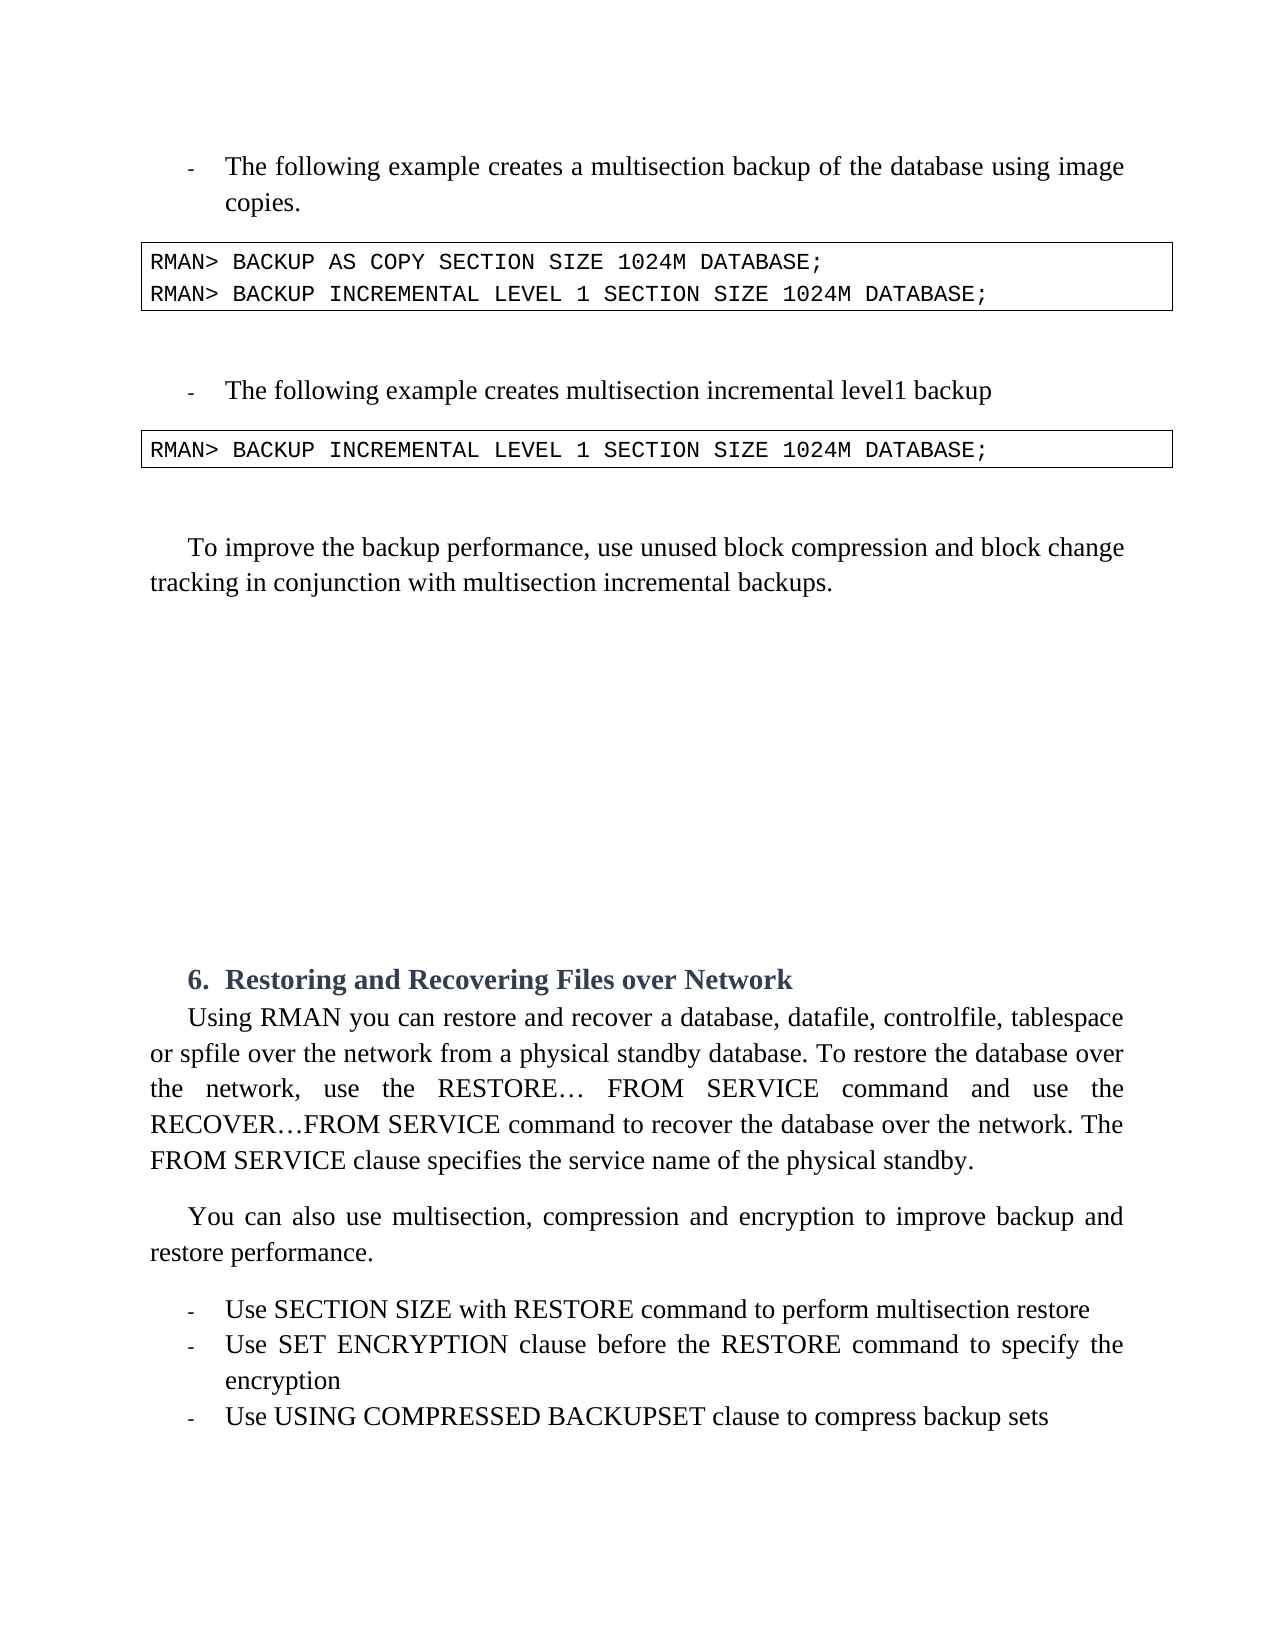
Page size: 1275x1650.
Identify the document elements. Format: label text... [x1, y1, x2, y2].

text To improve the backup performance, use unused block compression and block change tracking in conjunction with multisection incremental backups. [150, 531, 1125, 598]
text RMAN> BACKUP INCREMENTAL LEVEL 1 SECTION SIZE 1024M DATABASE; [142, 431, 1172, 467]
list Use SET ENCRYPTION clause before the RESTORE command to specify the encryption [187, 1328, 1125, 1395]
text You can also use multisection, compression and encryption to improve backup and restore performance. [150, 1200, 1125, 1267]
text Using RMAN you can restore and recover a database, datafile, controlfile, tablespace or spfile over the network from a physical standby database. To restore the database over the network, use the RESTORE… FROM SERVICE command and use the RECOVER…FROM SERVICE command to recover the database over the network. The FROM SERVICE clause specifies the service name of the physical standby. [150, 1001, 1125, 1175]
text RMAN> BACKUP INCREMENTAL LEVEL 1 SECTION SIZE 1024M DATABASE; [142, 273, 1172, 310]
list Use USING COMPRESSED BACKUPSET clause to compress backup sets [187, 1400, 1125, 1431]
subtitle Restoring and Recovering Files over Network [187, 962, 1125, 996]
text RMAN> BACKUP AS COPY SECTION SIZE 1024M DATABASE; [142, 243, 1172, 273]
list Use SECTION SIZE with RESTORE command to perform multisection restore [187, 1293, 1125, 1324]
list The following example creates a multisection backup of the database using image copies. [187, 150, 1125, 217]
list The following example creates multisection incremental level1 backup [187, 374, 1125, 405]
